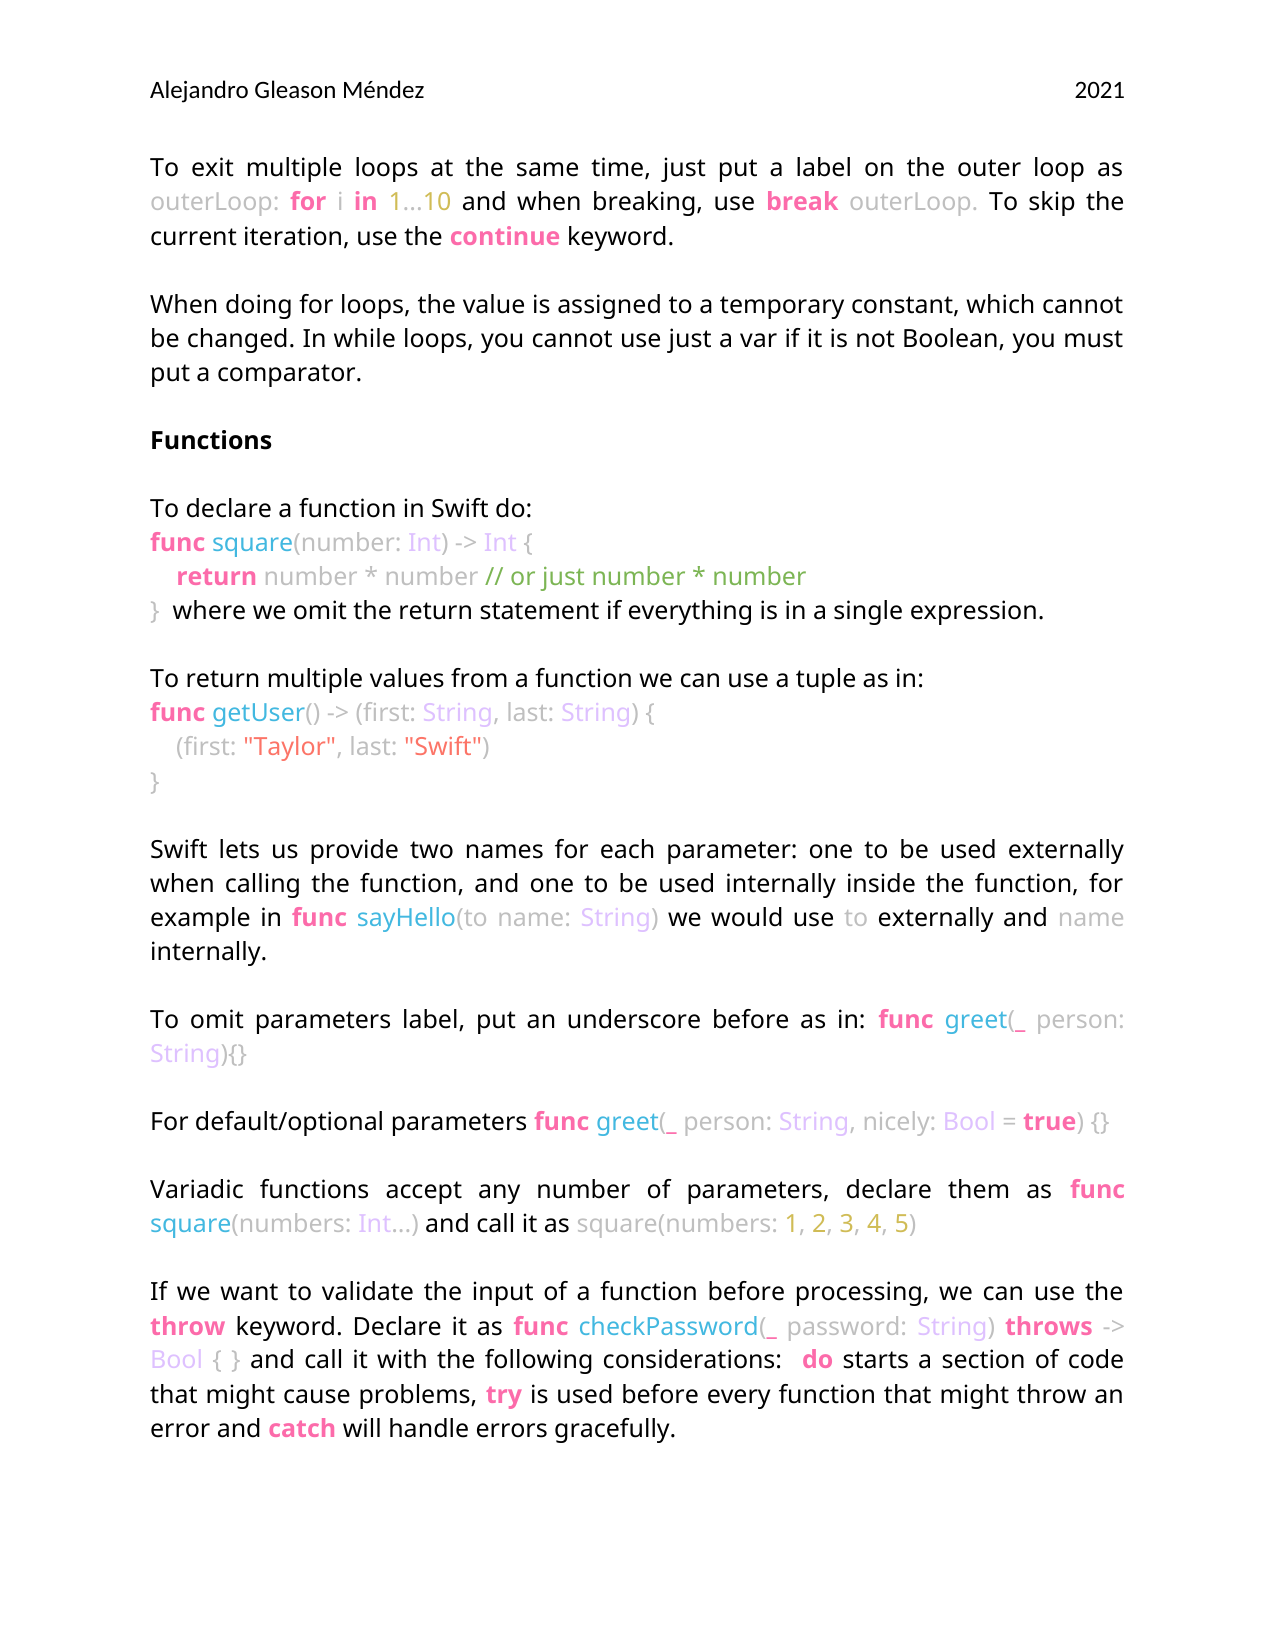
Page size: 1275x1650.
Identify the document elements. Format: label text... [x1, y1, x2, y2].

text To return multiple values from a function we can use a tuple as in: [150, 661, 1125, 695]
text } [150, 763, 1125, 797]
text (first: "Taylor", last: "Swift") [150, 729, 1125, 763]
text For default/optional parameters func greet(_ person: String, nicely: Bool = true) {} [150, 1104, 1125, 1138]
text To exit multiple loops at the same time, just put a label on the outer loop as outerLoop: for i in 1...10 and when breaking, use break outerLoop. To skip the current iteration, use the continue keyword. [150, 150, 1125, 252]
text func square(number: Int) -> Int { [150, 525, 1125, 559]
text If we want to validate the input of a function before processing, we can use the throw keyword. Declare it as func checkPassword(_ password: String) throws -> Bool { } and call it with the following considerations: do starts a section of code that might cause problems, try is used before every function that might throw an error and catch will handle errors gracefully. [150, 1274, 1125, 1444]
text func getUser() -> (first: String, last: String) { [150, 695, 1125, 729]
text Variadic functions accept any number of parameters, declare them as func square(numbers: Int...) and call it as square(numbers: 1, 2, 3, 4, 5) [150, 1172, 1125, 1240]
text To omit parameters label, put an underscore before as in: func greet(_ person: String){} [150, 1002, 1125, 1070]
text } where we omit the return statement if everything is in a single expression. [150, 593, 1125, 627]
text return number * number // or just number * number [150, 559, 1125, 593]
text When doing for loops, the value is assigned to a temporary constant, which cannot be changed. In while loops, you cannot use just a var if it is not Boolean, you must put a comparator. [150, 286, 1125, 388]
text To declare a function in Swift do: [150, 491, 1125, 525]
text Functions [150, 422, 1125, 457]
text Swift lets us provide two names for each parameter: one to be used externally when calling the function, and one to be used internally inside the function, for example in func sayHello(to name: String) we would use to externally and name internally. [150, 831, 1125, 967]
